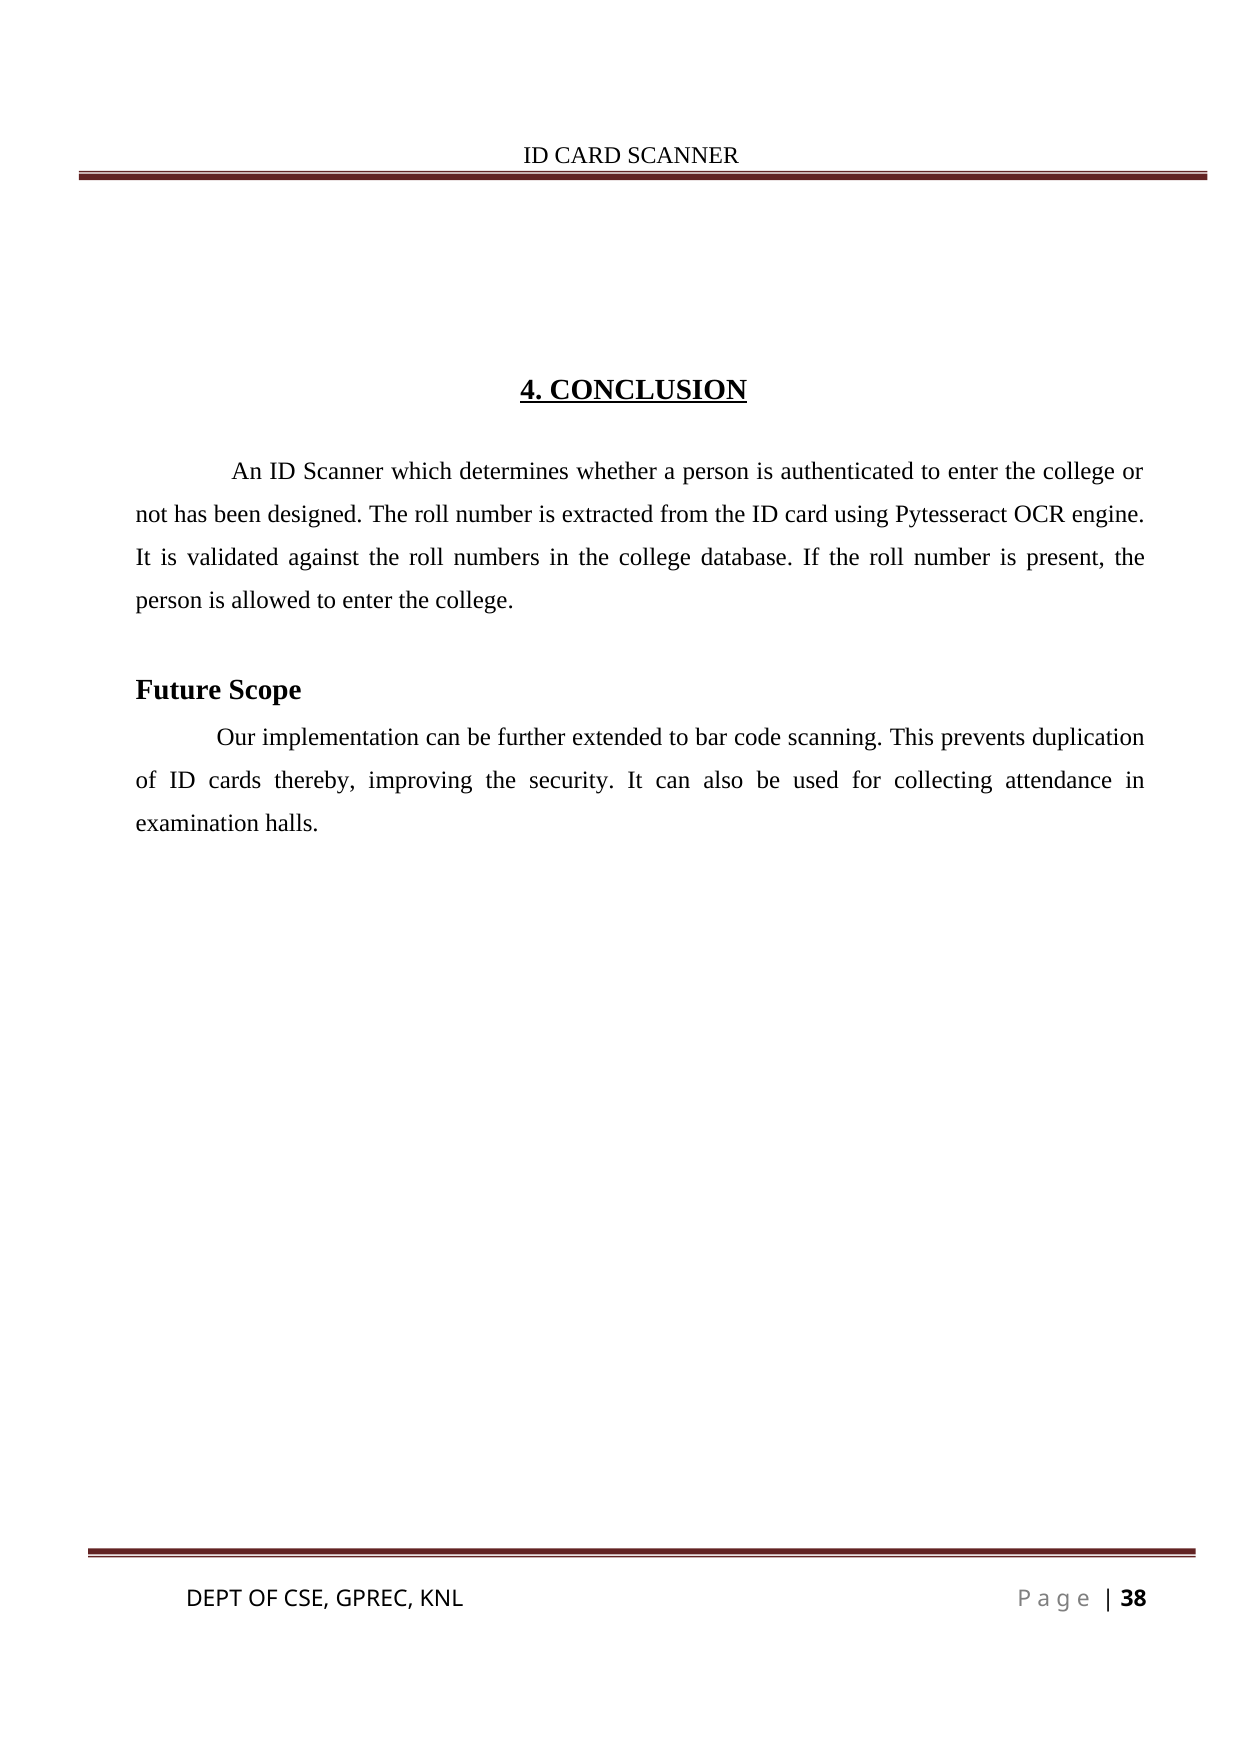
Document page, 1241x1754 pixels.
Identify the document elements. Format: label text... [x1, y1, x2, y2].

text Our implementation can be further extended to bar code scanning. This prevents duplication of ID cards thereby, improving the security. It can also be used for collecting attendance in examination halls. [135, 722, 1146, 837]
text 4. CONCLUSION [135, 372, 1132, 406]
text An ID Scanner which determines whether a person is authenticated to enter the college or not has been designed. The roll number is extracted from the ID card using Pytesseract OCR engine. It is validated against the roll numbers in the college database. If the roll number is present, the person is allowed to enter the college. [135, 456, 1146, 614]
text Future Scope [135, 672, 1146, 705]
